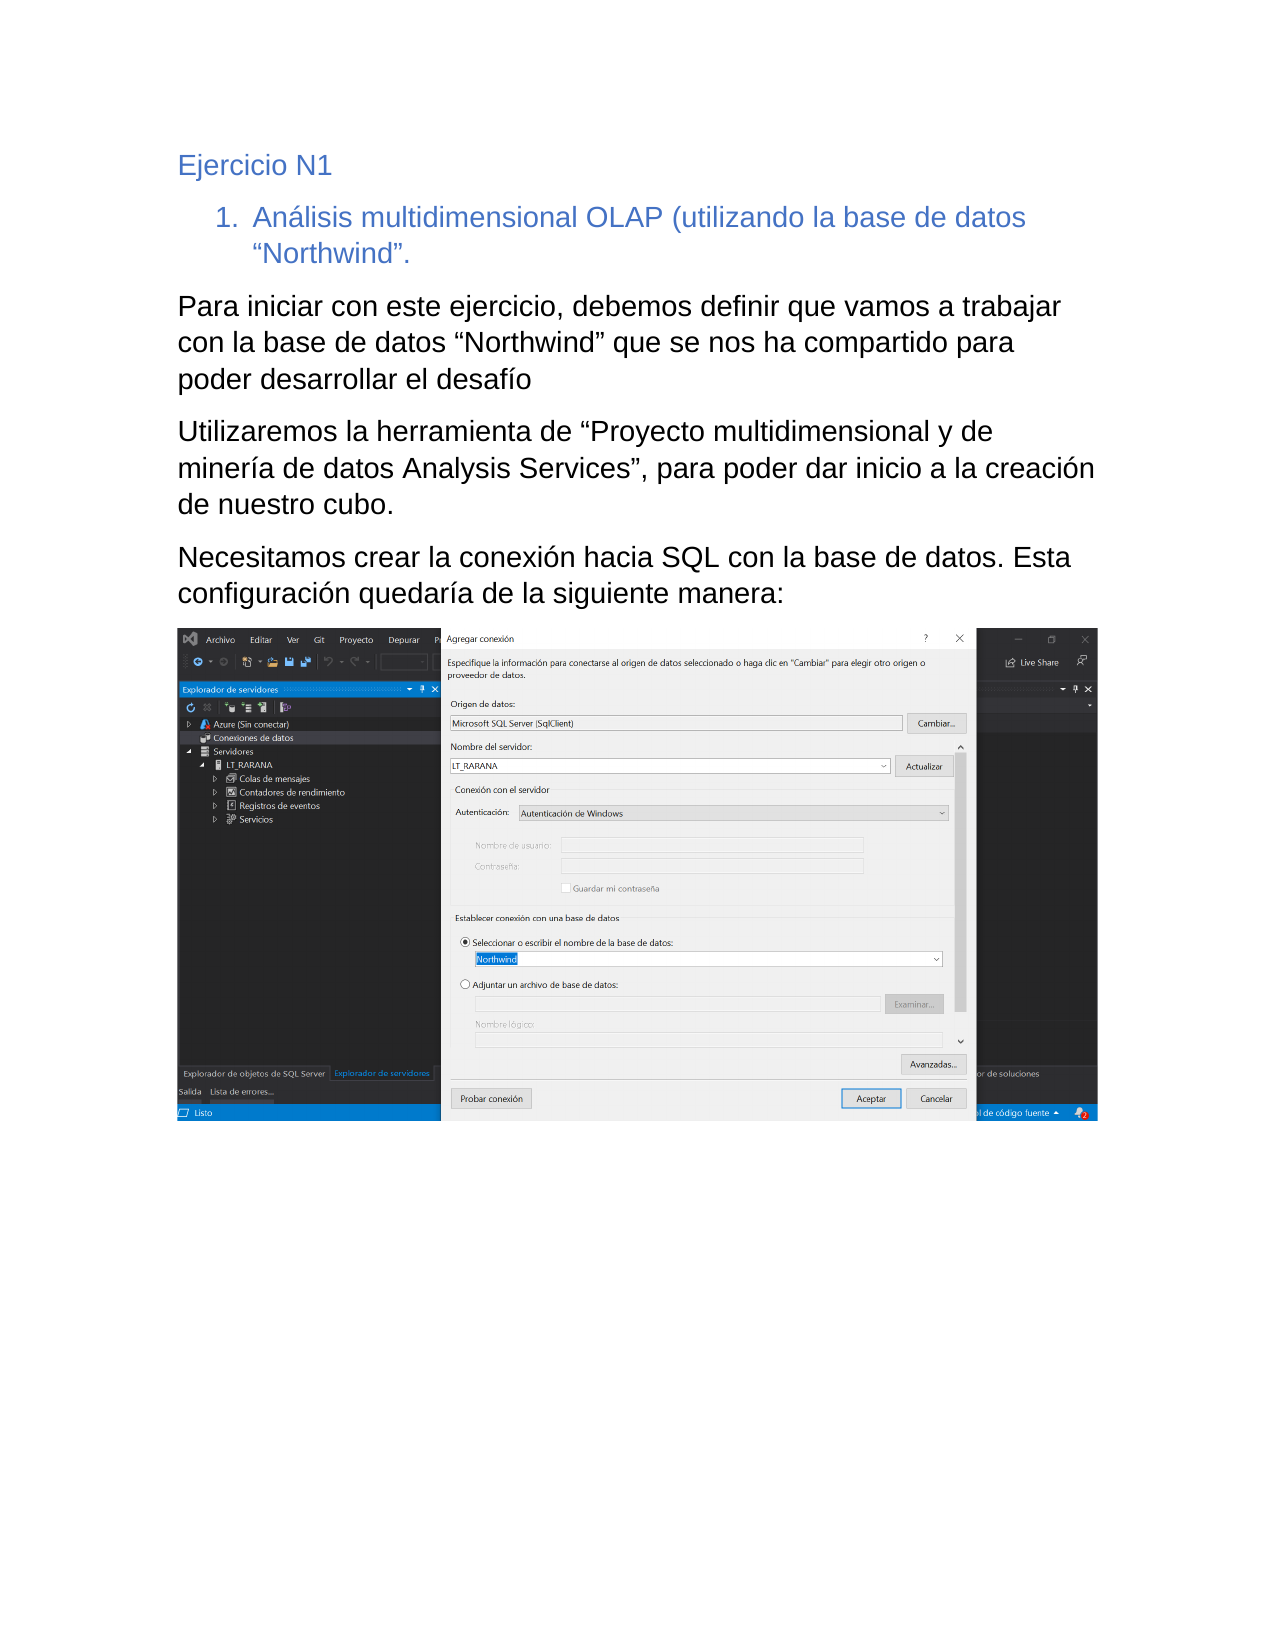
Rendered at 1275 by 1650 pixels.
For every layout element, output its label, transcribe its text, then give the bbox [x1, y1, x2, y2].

list Análisis multidimensional OLAP (utilizando la base de datos “Northwind”. [215, 200, 1098, 270]
text Necesitamos crear la conexión hacia SQL con la base de datos. Esta configuración quedaría de la siguiente manera: [177, 539, 1098, 609]
text Utilizaremos la herramienta de “Proyecto multidimensional y de minería de datos Analysis Services”, para poder dar inicio a la creación de nuestro cubo. [177, 414, 1098, 520]
picture [177, 628, 1098, 1121]
text Para iniciar con este ejercicio, debemos definir que vamos a trabajar con la base de datos “Northwind” que se nos ha compartido para poder desarrollar el desafío [177, 289, 1098, 395]
text Ejercicio N1 [177, 148, 1098, 181]
